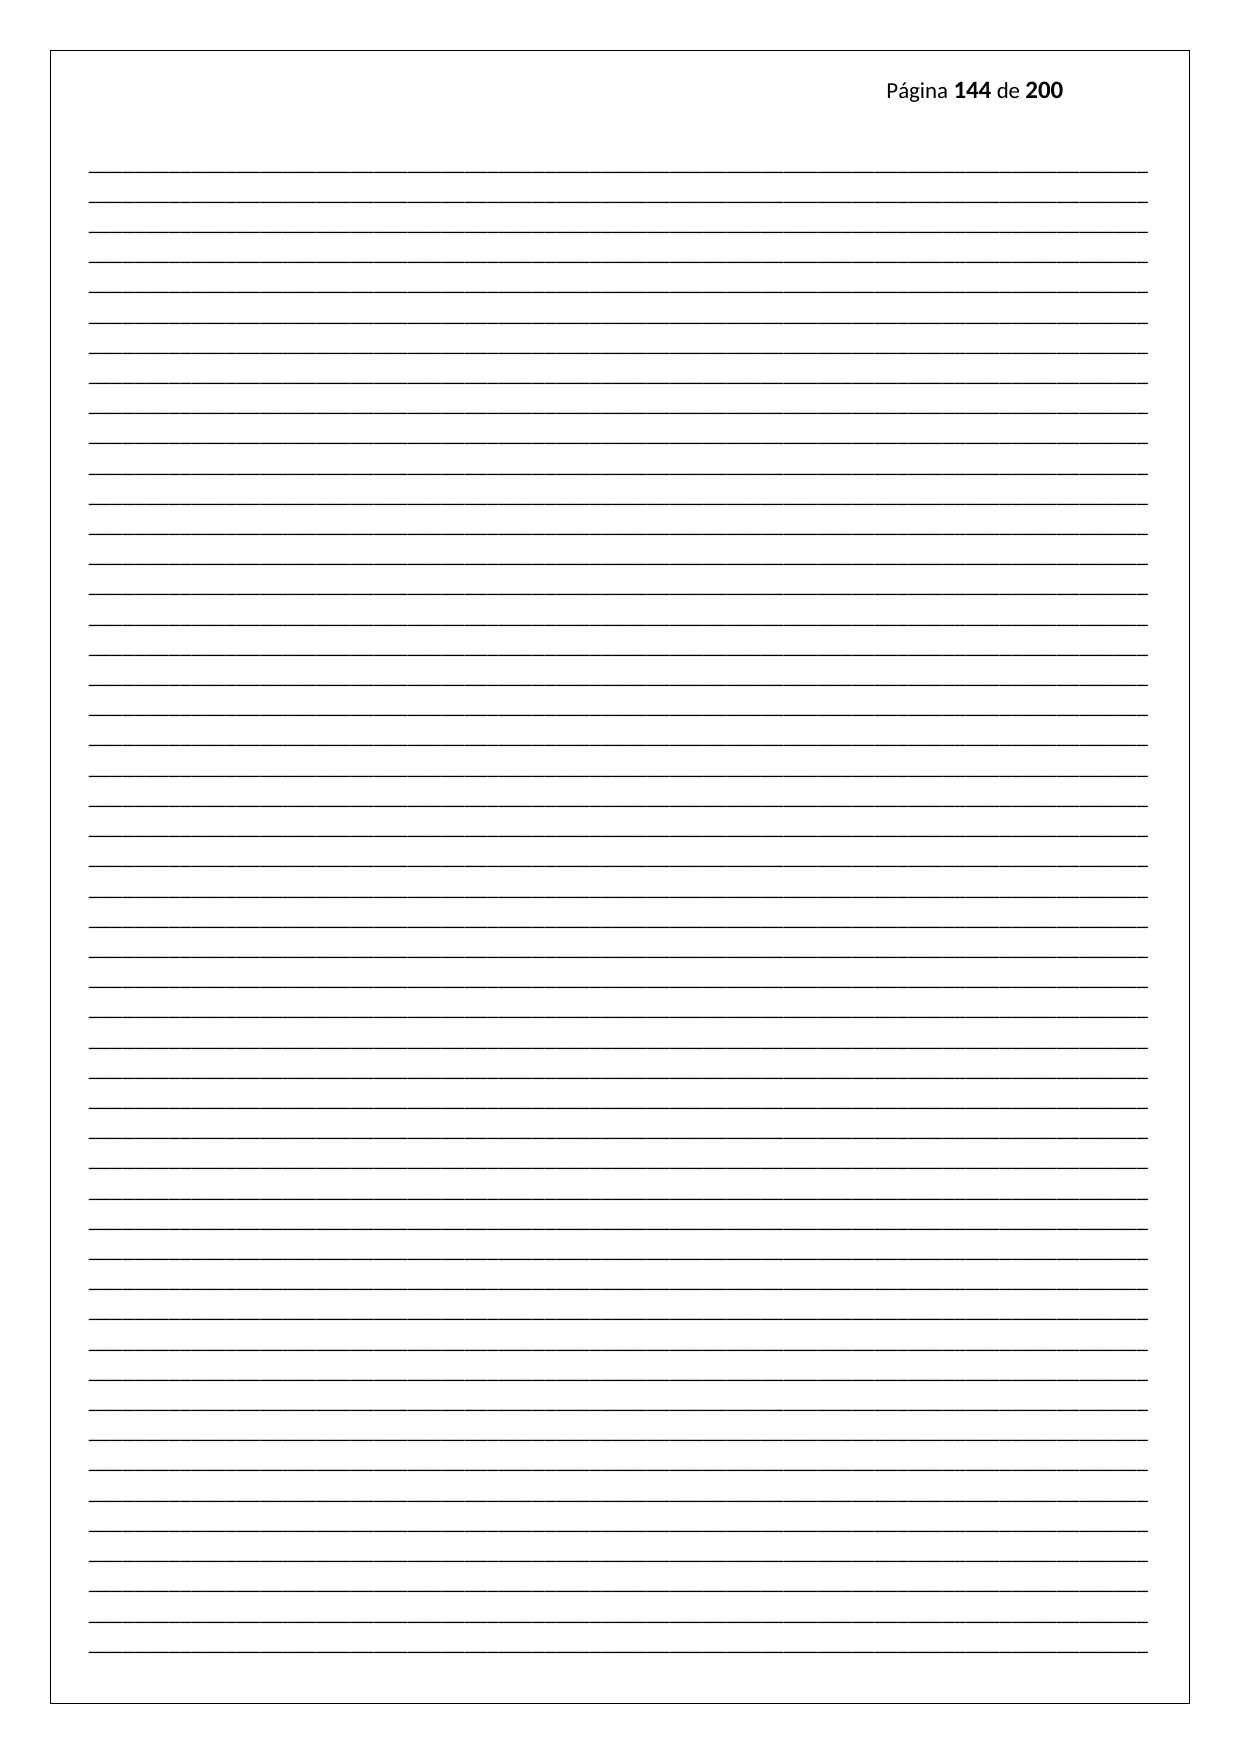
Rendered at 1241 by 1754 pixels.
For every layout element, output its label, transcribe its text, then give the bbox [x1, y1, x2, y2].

text ______________________________________________________________________________________________________________________________________________________________________________________________________________________________________________________________________________________________________________________________________________________________________________________________________________________________________________________________________________________________________________________________________________________________________________________________________________________________________________________________________________________________________________________________________________________________________________________________________________________________________________________________________________________________________________________________________________________________________________________________________________________________________________________________________________________________________________________________________________________________________________________________________________________________________________________________________________________________________________________________________________________ [88, 812, 1152, 1233]
text ______________________________________________________________________________________________________________________________________________________________________________________________________________________________________________________________________________________________________________________________________________________________________________________________________________________________________________________________________________________________________________________________________________________________________________________________________________________________________________________________________________________________________________________________________________________________________________________________________________________________________________________________________________________________________________________________________________________________________________________________________________________________________________________________________________________________________________________________________________________________________________________________________________________________________________________________________________________________________________________________________________________________________________________________________________________________________________________________________________________________________________________________________________________________________________________________________________________________________________________________________________________________________________________________________________________________________________________________________________________________________________________________________________________________________________________________________________________________________________________________________________________________________________________________________________________________________________________________ [88, 148, 1152, 810]
text ______________________________________________________________________________________________________________________________________________________________________________________________________________________________________________________________________________________________________________________________________________________________________________________________________________________________________________________________________________________________________________________________________________________________________________________________________________________________________________________________________________________________________________________________________________________________________________________________________________________________________________________________________________________________________________________________________________________________________________________________________________________________________________________________________________________________________________________________________________________________________________________________________________________________________________________________________________________________________________________________________________________ [88, 1235, 1152, 1656]
